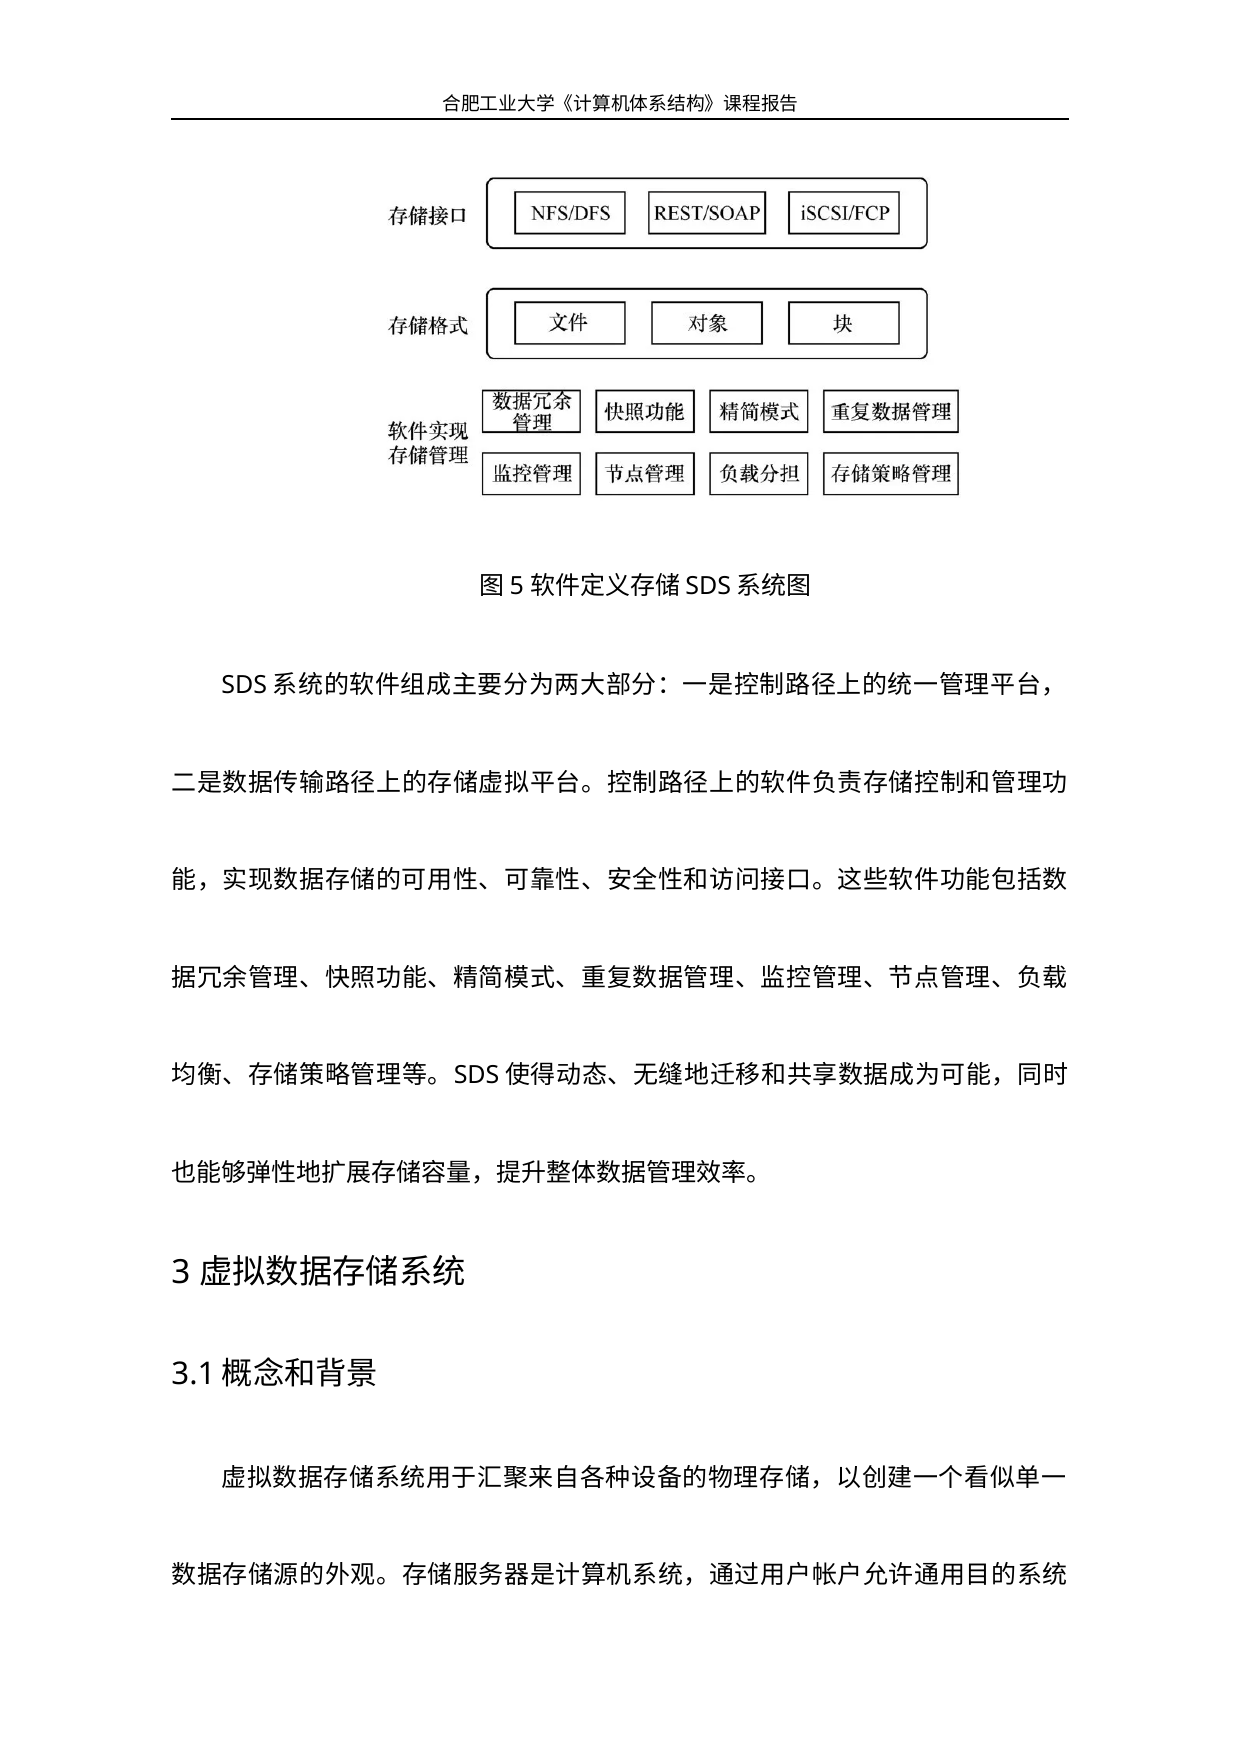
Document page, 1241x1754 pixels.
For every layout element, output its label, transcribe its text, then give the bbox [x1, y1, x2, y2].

text SDS系统的软件组成主要分为两大部分：一是控制路径上的统一管理平台，二是数据传输路径上的存储虚拟平台。控制路径上的软件负责存储控制和管理功能，实现数据存储的可用性、可靠性、安全性和访问接口。这些软件功能包括数据冗余管理、快照功能、精简模式、重复数据管理、监控管理、节点管理、负载均衡、存储策略管理等。SDS使得动态、无缝地迁移和共享数据成为可能，同时也能够弹性地扩展存储容量，提升整体数据管理效率。 [171, 650, 1069, 1203]
subtitle 3.1概念和背景 [171, 1339, 1069, 1404]
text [171, 1443, 1069, 1605]
text 图5 软件定义存储SDS系统图 [171, 551, 1069, 616]
subtitle 3 虚拟数据存储系统 [171, 1237, 1069, 1302]
picture [221, 164, 1119, 522]
